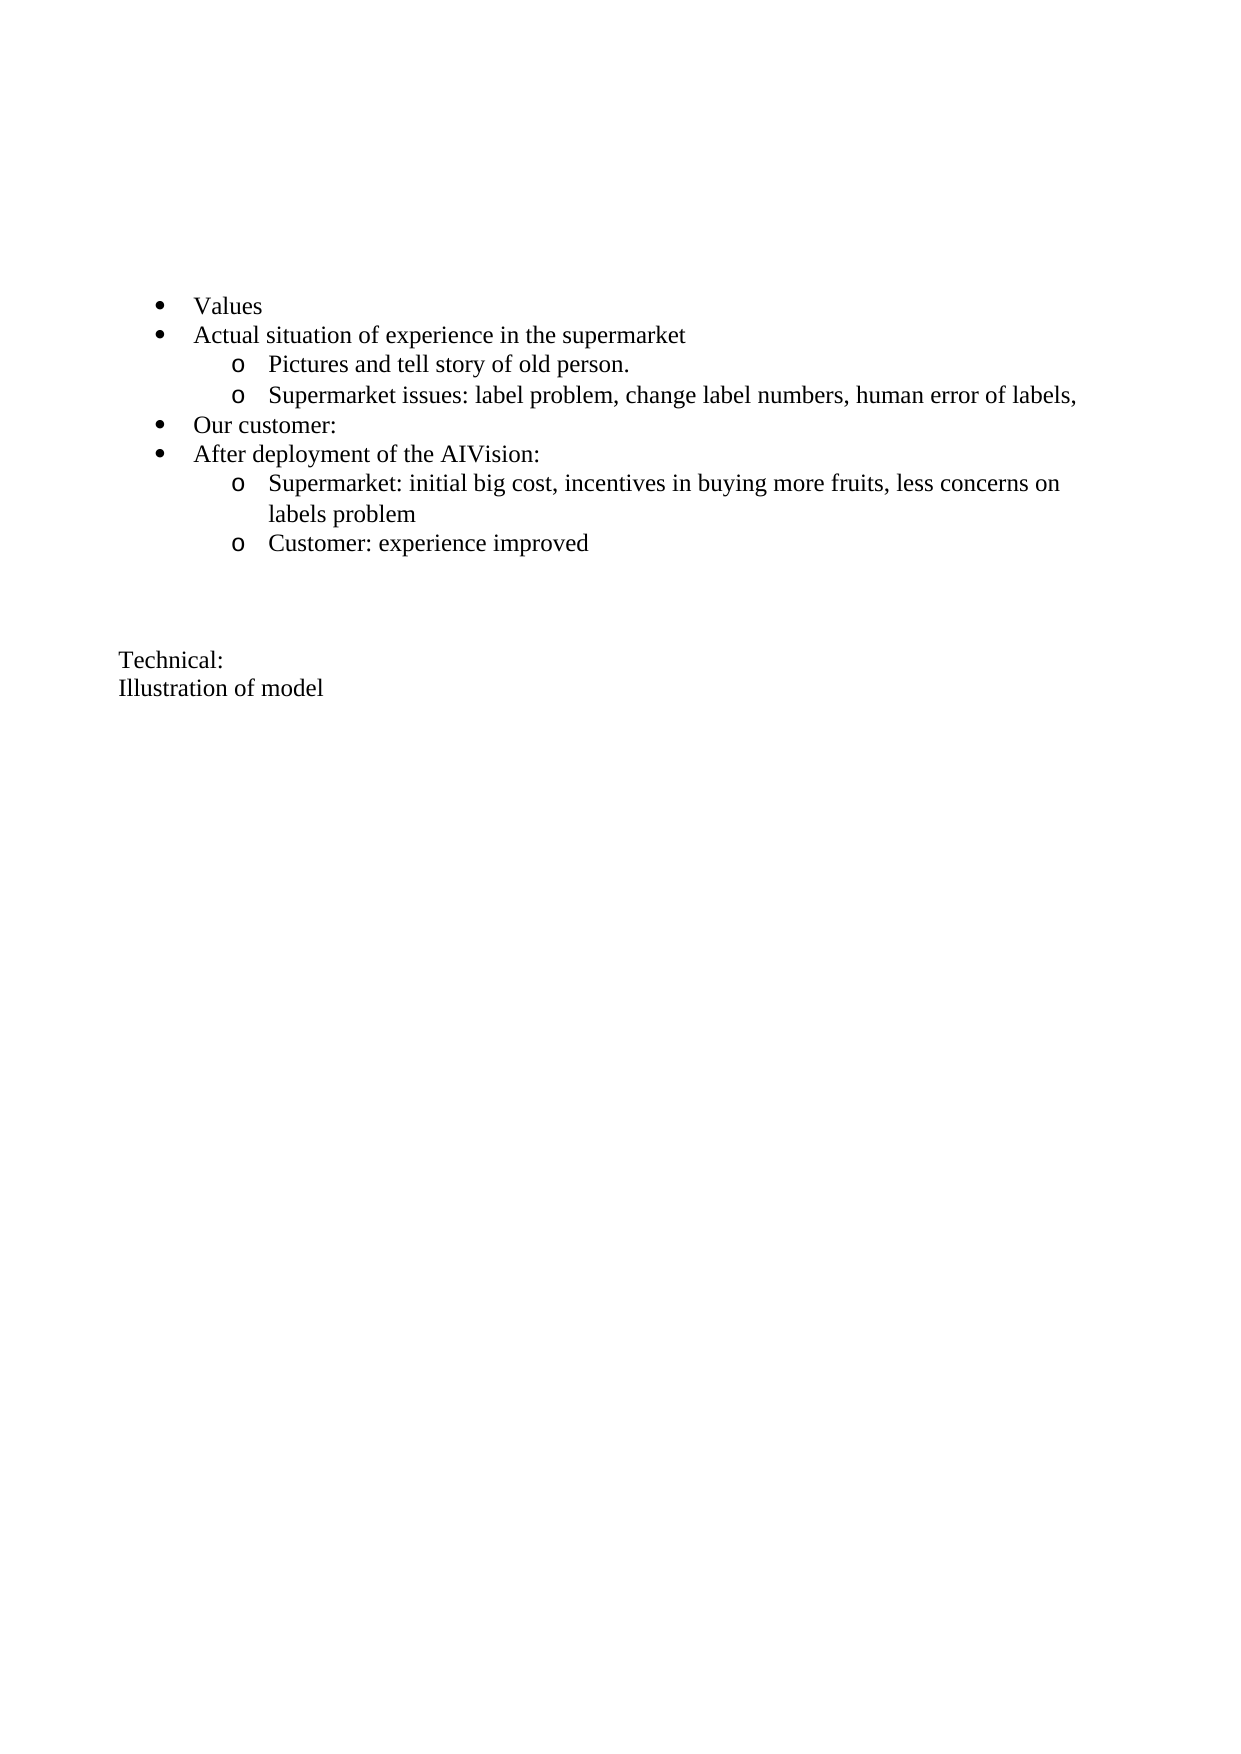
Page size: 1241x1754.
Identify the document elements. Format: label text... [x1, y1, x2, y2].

list Customer: experience improved [231, 528, 1122, 558]
list Our customer: [156, 411, 1122, 439]
text Technical: [118, 645, 1122, 673]
list Supermarket: initial big cost, incentives in buying more fruits, less concerns on labels problem [231, 468, 1122, 528]
list After deployment of the AIVision: [156, 439, 1122, 468]
list Actual situation of experience in the supermarket [156, 320, 1122, 349]
list Pictures and tell story of old person. [231, 349, 1122, 380]
list Values [156, 291, 1122, 320]
text Illustration of model [118, 673, 1122, 702]
list Supermarket issues: label problem, change label numbers, human error of labels, [231, 380, 1122, 411]
